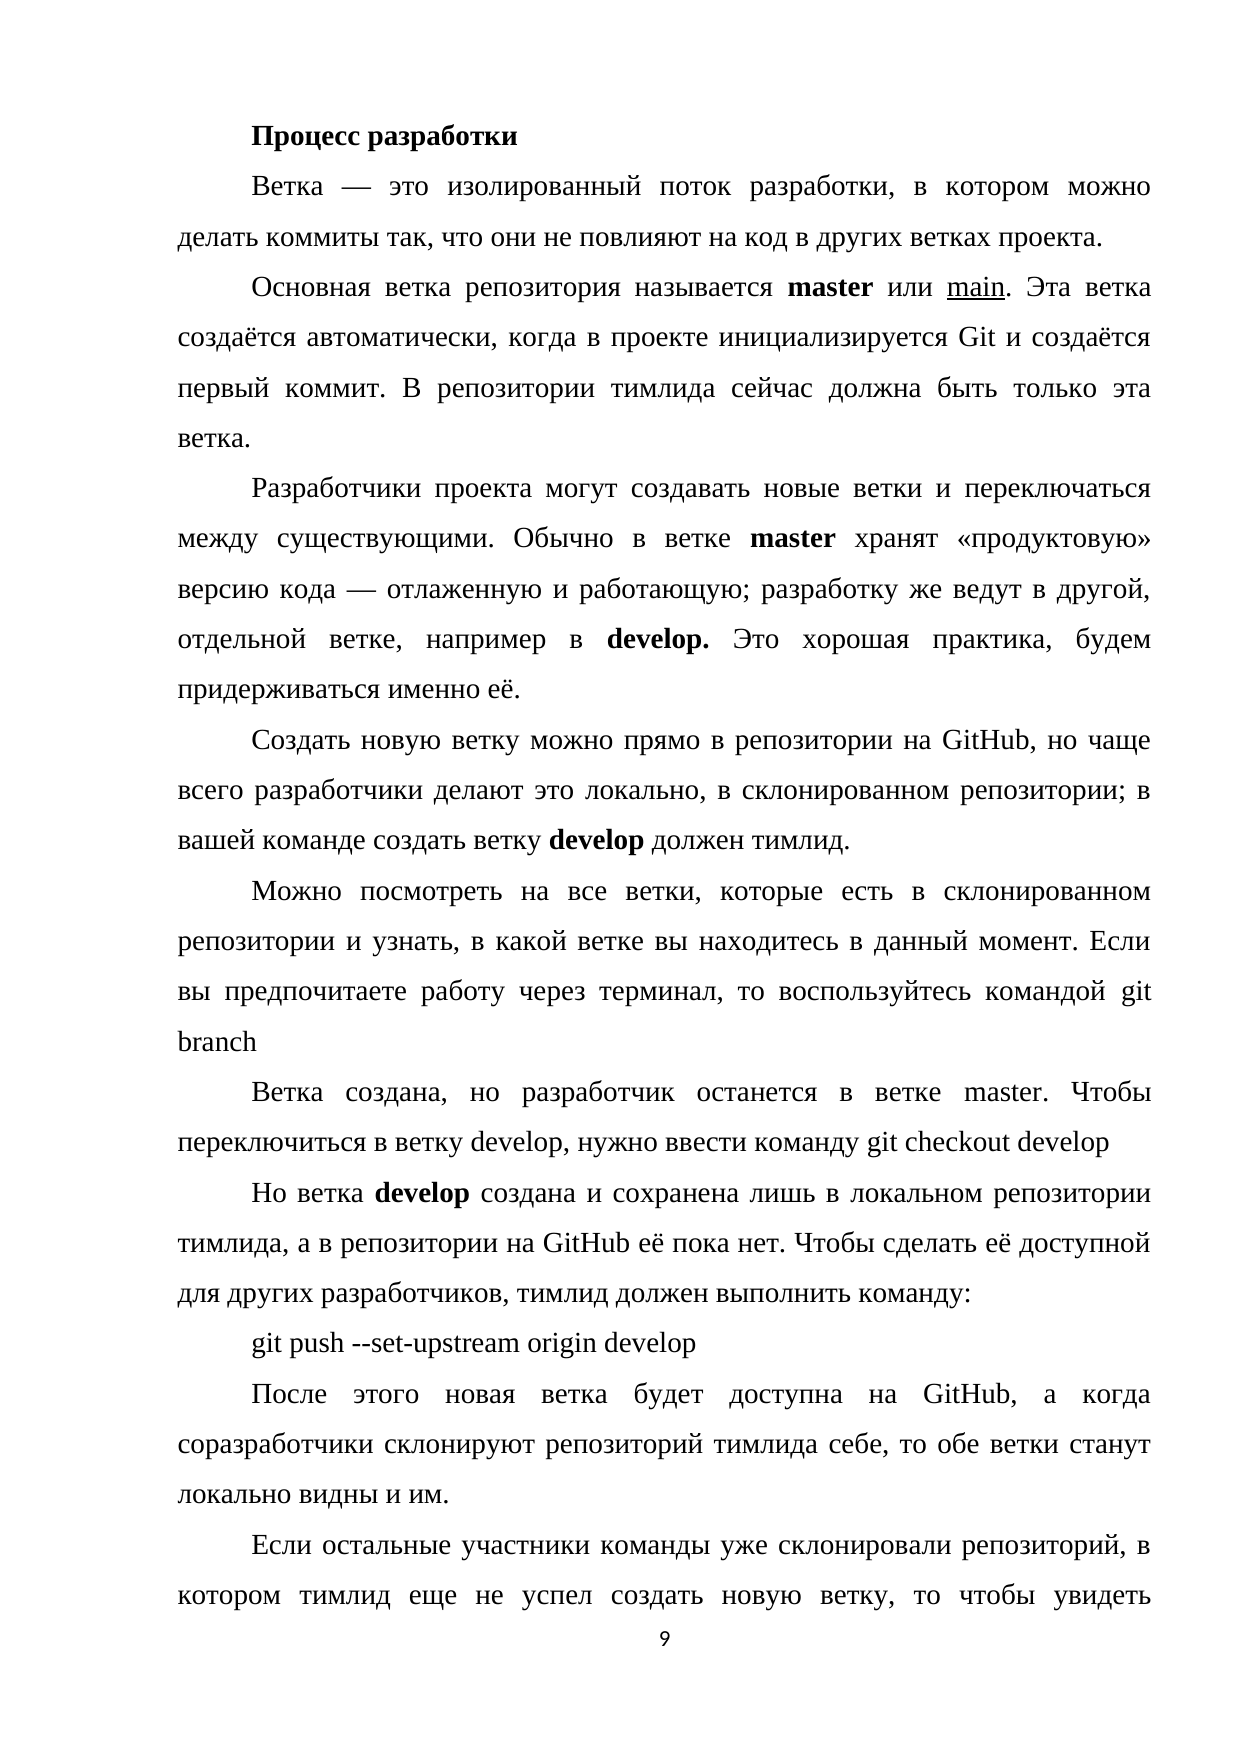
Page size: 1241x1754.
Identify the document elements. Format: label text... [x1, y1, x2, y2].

text Можно посмотреть на все ветки, которые есть в склонированном репозитории и узнать, в какой ветке вы находитесь в данный момент. Если вы предпочитаете работу через терминал, то воспользуйтесь командой git branch [177, 957, 1152, 1057]
text Но ветка develop создана и сохранена лишь в локальном репозитории тимлида, а в репозитории на GitHub её пока нет. Чтобы сделать её доступной для других разработчиков, тимлид должен выполнить команду: [177, 1175, 1152, 1309]
text Можно посмотреть на все ветки, которые есть в склонированном репозитории и узнать, в какой ветке вы находитесь в данный момент. Если вы предпочитаете работу через терминал, то воспользуйтесь командой git branch [177, 873, 1152, 923]
text Ветка создана, но разработчик останется в ветке master. Чтобы переключиться в ветку develop, нужно ввести команду git checkout develop [177, 1074, 1152, 1158]
text Основная ветка репозитория называется master или main. Эта ветка создаётся автоматически, когда в проекте инициализируется Git и создаётся первый коммит. В репозитории тимлида сейчас должна быть только эта ветка. [177, 269, 1152, 453]
text Ветка — это изолированный поток разработки, в котором можно делать коммиты так, что они не повлияют на код в других ветках проекта. [177, 168, 1152, 252]
subtitle Процесс разработки [177, 118, 1152, 152]
text Разработчики проекта могут создавать новые ветки и переключаться между существующими. Обычно в ветке master хранят «продуктовую» версию кода — отлаженную и работающую; разработку же ведут в другой, отдельной ветке, например в develop. Это хорошая практика, будем придерживаться именно её. [177, 470, 1152, 705]
text Создать новую ветку можно прямо в репозитории на GitHub, но чаще всего разработчики делают это локально, в склонированном репозитории; в вашей команде создать ветку develop должен тимлид. [177, 722, 1152, 856]
text После этого новая ветка будет доступна на GitHub, а когда соразработчики склонируют репозиторий тимлида себе, то обе ветки станут локально видны и им. [177, 1376, 1152, 1510]
text git push --set-upstream origin develop [177, 1326, 1152, 1359]
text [177, 1527, 1152, 1611]
